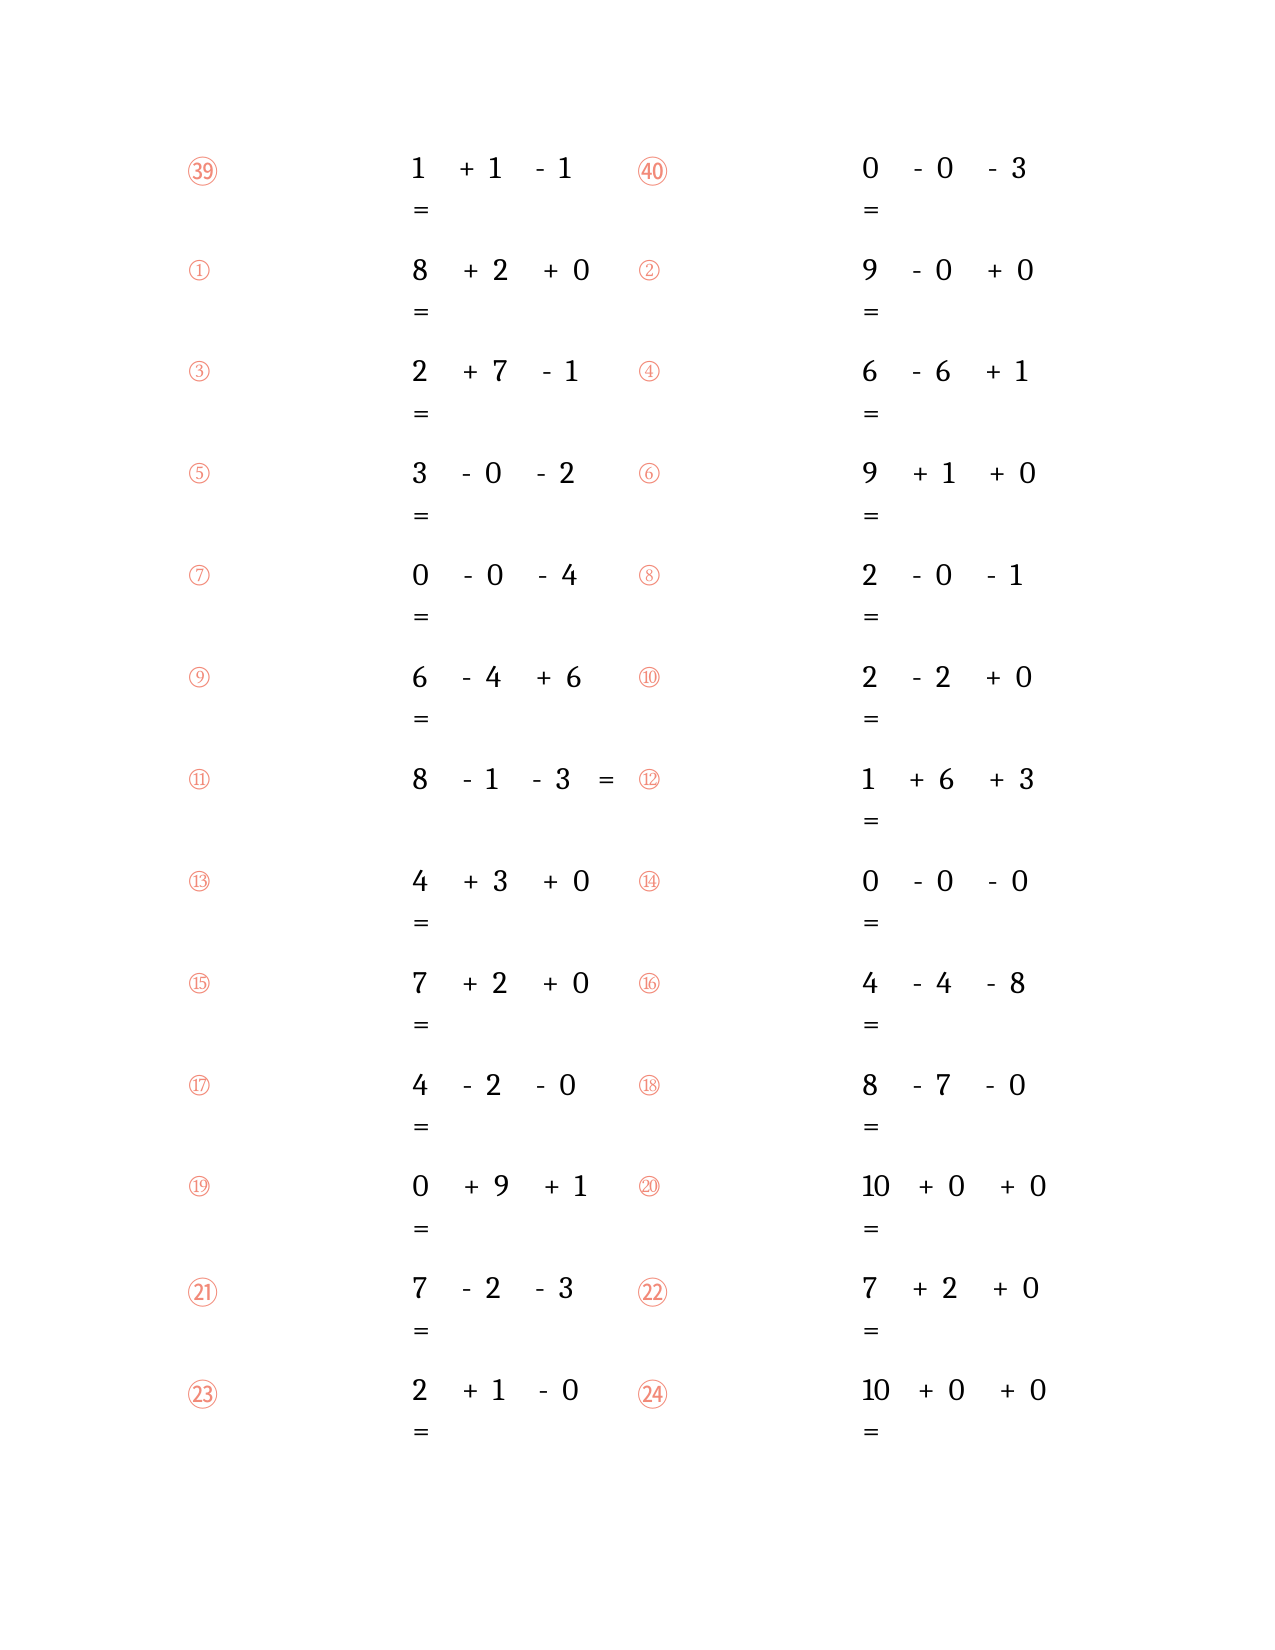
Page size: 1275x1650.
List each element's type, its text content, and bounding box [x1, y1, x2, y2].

table_cell 2 - 2 + 0 = [851, 659, 1076, 761]
table_cell ③ [176, 354, 401, 456]
table_cell ㉒ [626, 1271, 851, 1372]
table_cell ㊴ [176, 150, 401, 252]
table_cell 9 - 0 + 0 = [851, 252, 1076, 354]
table_cell ⑥ [626, 456, 851, 557]
table_cell 8 + 2 + 0 = [401, 252, 626, 354]
table_cell ⑰ [176, 1067, 401, 1169]
table_cell 0 - 0 - 0 = [851, 863, 1076, 965]
table_cell 1 + 1 - 1 = [401, 150, 626, 252]
table_cell ㉓ [176, 1373, 401, 1474]
table_cell 4 - 2 - 0 = [401, 1067, 626, 1169]
table_cell ㉑ [176, 1271, 401, 1372]
table_cell ⑭ [626, 863, 851, 965]
table_cell ② [626, 252, 851, 354]
table_cell ⑯ [626, 965, 851, 1067]
table_cell 4 - 4 - 8 = [851, 965, 1076, 1067]
table_cell 2 - 0 - 1 = [851, 558, 1076, 659]
table_cell ⑫ [626, 761, 851, 863]
table_cell 10 + 0 + 0 = [851, 1169, 1076, 1271]
table_cell ⑤ [176, 456, 401, 557]
table_cell 2 + 7 - 1 = [401, 354, 626, 456]
table_cell 1 + 6 + 3 = [851, 761, 1076, 863]
table_cell ⑲ [176, 1169, 401, 1271]
table_cell ⑪ [176, 761, 401, 863]
table_cell 6 - 4 + 6 = [401, 659, 626, 761]
table_cell 3 - 0 - 2 = [401, 456, 626, 557]
table_cell 8 - 7 - 0 = [851, 1067, 1076, 1169]
table_cell 6 - 6 + 1 = [851, 354, 1076, 456]
table_cell ⑱ [626, 1067, 851, 1169]
table_cell ⑩ [626, 659, 851, 761]
table_cell 7 + 2 + 0 = [401, 965, 626, 1067]
table_cell 7 + 2 + 0 = [851, 1271, 1076, 1372]
table_cell ㊵ [626, 150, 851, 252]
table_cell 4 + 3 + 0 = [401, 863, 626, 965]
table_cell 0 - 0 - 3 = [851, 150, 1076, 252]
table_cell 2 + 1 - 0 = [401, 1373, 626, 1474]
table_cell 0 + 9 + 1 = [401, 1169, 626, 1271]
table_cell ⑳ [626, 1169, 851, 1271]
table_cell ㉔ [626, 1373, 851, 1474]
table_cell ⑧ [626, 558, 851, 659]
table_cell ⑨ [176, 659, 401, 761]
table_cell ① [176, 252, 401, 354]
table_cell ⑬ [176, 863, 401, 965]
table_cell ⑮ [176, 965, 401, 1067]
table_cell 9 + 1 + 0 = [851, 456, 1076, 557]
table_cell ⑦ [176, 558, 401, 659]
table_cell 8 - 1 - 3 = [401, 761, 626, 863]
table_cell 0 - 0 - 4 = [401, 558, 626, 659]
table_cell ④ [626, 354, 851, 456]
table_cell 7 - 2 - 3 = [401, 1271, 626, 1372]
table_cell 10 + 0 + 0 = [851, 1373, 1076, 1474]
